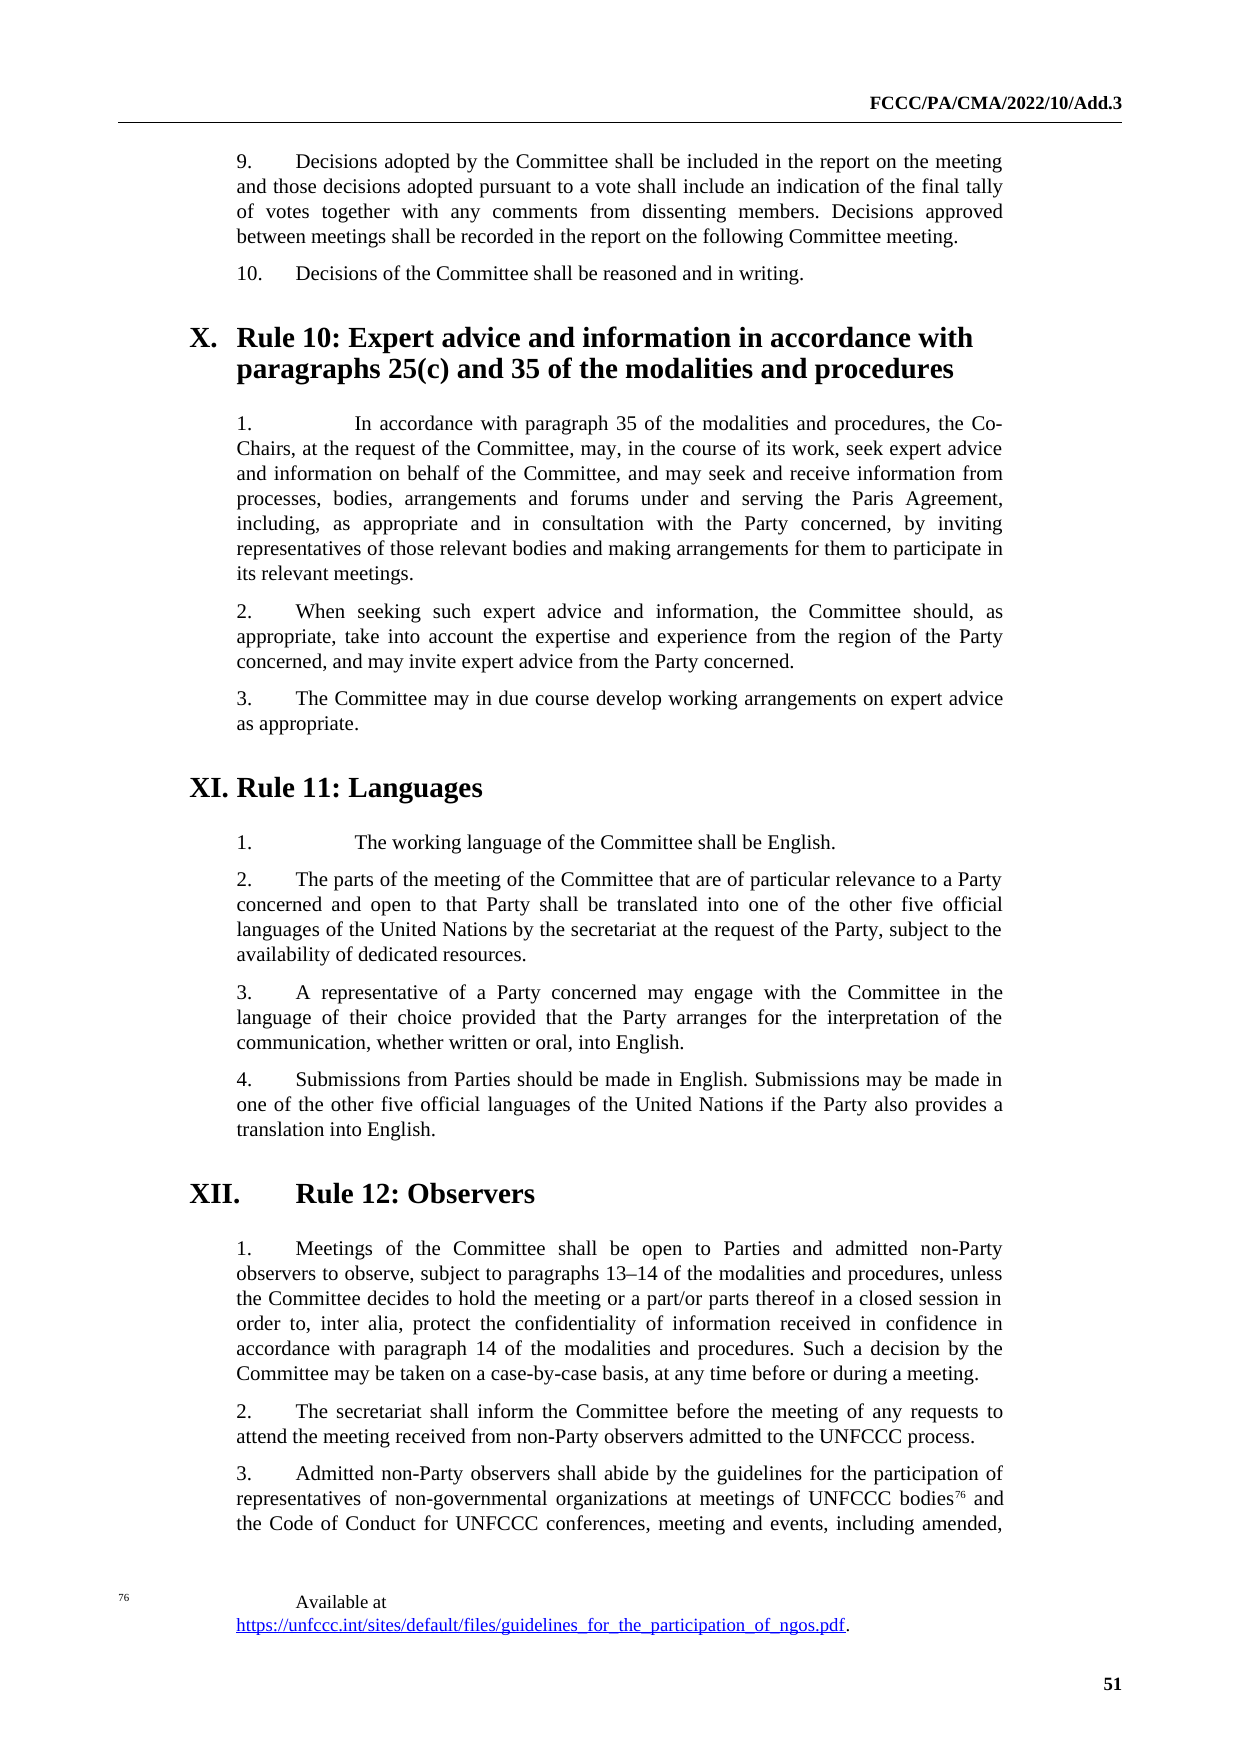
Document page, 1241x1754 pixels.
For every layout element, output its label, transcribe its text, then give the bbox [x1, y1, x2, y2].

list 2. The parts of the meeting of the Committee that are of particular relevance to a Party concerned and open to that Party shall be translated into one of the other five official languages of the United Nations by the secretariat at the request of the Party, subject to the availability of dedicated resources. [236, 866, 1004, 966]
list X. Rule 10: Expert advice and information in accordance with paragraphs 25(c) and 35 of the modalities and procedures [189, 323, 1004, 385]
list 2. The secretariat shall inform the Committee before the meeting of any requests to attend the meeting received from non-Party observers admitted to the UNFCCC process. [236, 1398, 1004, 1448]
list 9. Decisions adopted by the Committee shall be included in the report on the meeting and those decisions adopted pursuant to a vote shall include an indication of the final tally of votes together with any comments from dissenting members. Decisions approved between meetings shall be recorded in the report on the following Committee meeting. [236, 148, 1004, 248]
list 2. When seeking such expert advice and information, the Committee should, as appropriate, take into account the expertise and experience from the region of the Party concerned, and may invite expert advice from the Party concerned. [236, 598, 1004, 673]
list 1. The working language of the Committee shall be English. [236, 829, 1004, 854]
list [236, 1460, 1004, 1535]
list 1. Meetings of the Committee shall be open to Parties and admitted non-Party observers to observe, subject to paragraphs 13–14 of the modalities and procedures, unless the Committee decides to hold the meeting or a part/or parts thereof in a closed session in order to, inter alia, protect the confidentiality of information received in confidence in accordance with paragraph 14 of the modalities and procedures. Such a decision by the Committee may be taken on a case-by-case basis, at any time before or during a meeting. [236, 1235, 1004, 1385]
list 10. Decisions of the Committee shall be reasoned and in writing. [236, 260, 1004, 285]
list XII. Rule 12: Observers [189, 1179, 1004, 1210]
list 3. The Committee may in due course develop working arrangements on expert advice as appropriate. [236, 685, 1004, 735]
list XI. Rule 11: Languages [189, 773, 1004, 804]
list 4. Submissions from Parties should be made in English. Submissions may be made in one of the other five official languages of the United Nations if the Party also provides a translation into English. [236, 1066, 1004, 1141]
list 3. A representative of a Party concerned may engage with the Committee in the language of their choice provided that the Party arranges for the interpretation of the communication, whether written or oral, into English. [236, 979, 1004, 1054]
list 1. In accordance with paragraph 35 of the modalities and procedures, the Co-Chairs, at the request of the Committee, may, in the course of its work, seek expert advice and information on behalf of the Committee, and may seek and receive information from processes, bodies, arrangements and forums under and serving the Paris Agreement, including, as appropriate and in consultation with the Party concerned, by inviting representatives of those relevant bodies and making arrangements for them to participate in its relevant meetings. [236, 410, 1004, 585]
